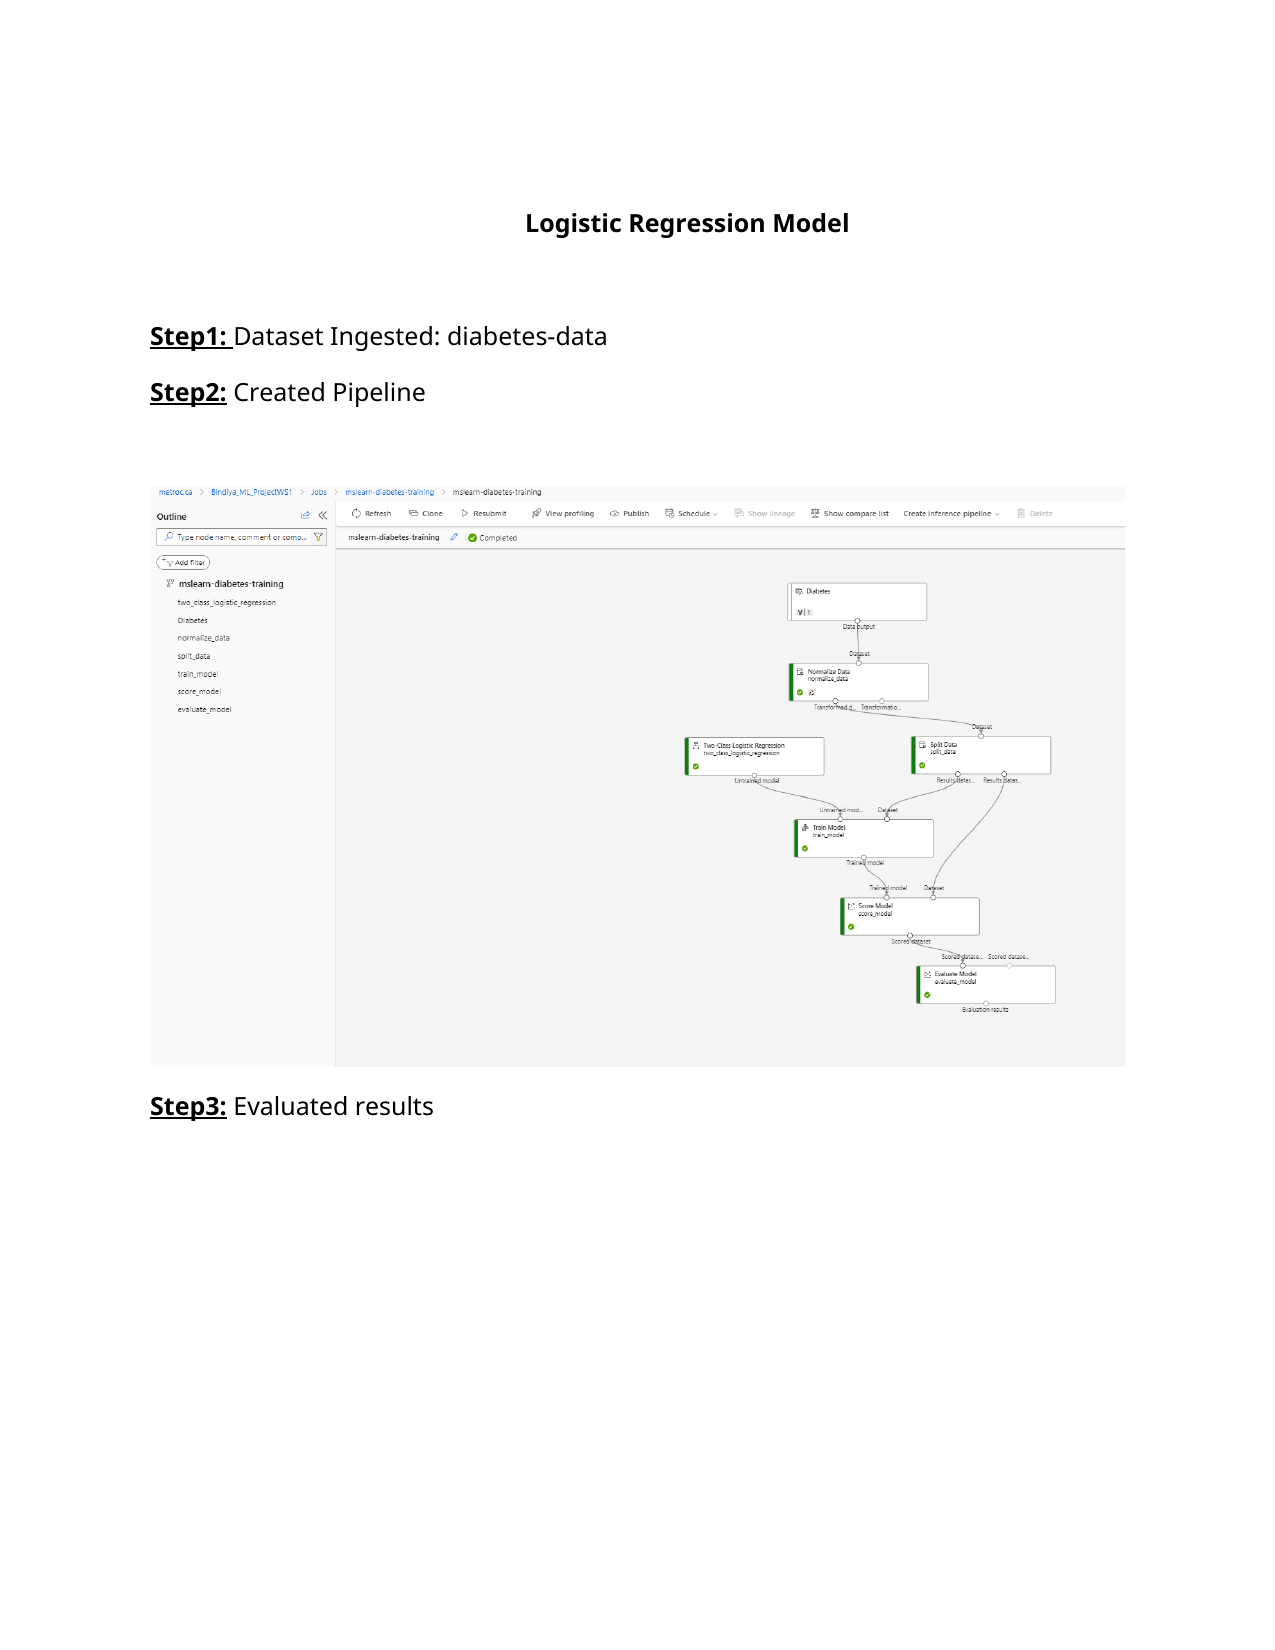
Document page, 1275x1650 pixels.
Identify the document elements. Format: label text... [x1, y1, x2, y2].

picture [150, 486, 1125, 1067]
text Logistic Regression Model [450, 206, 1125, 240]
text Step1: Dataset Ingested: diabetes-data [150, 318, 1125, 352]
text Step3: Evaluated results [150, 1089, 1125, 1123]
text Step2: Created Pipeline [150, 374, 1125, 409]
